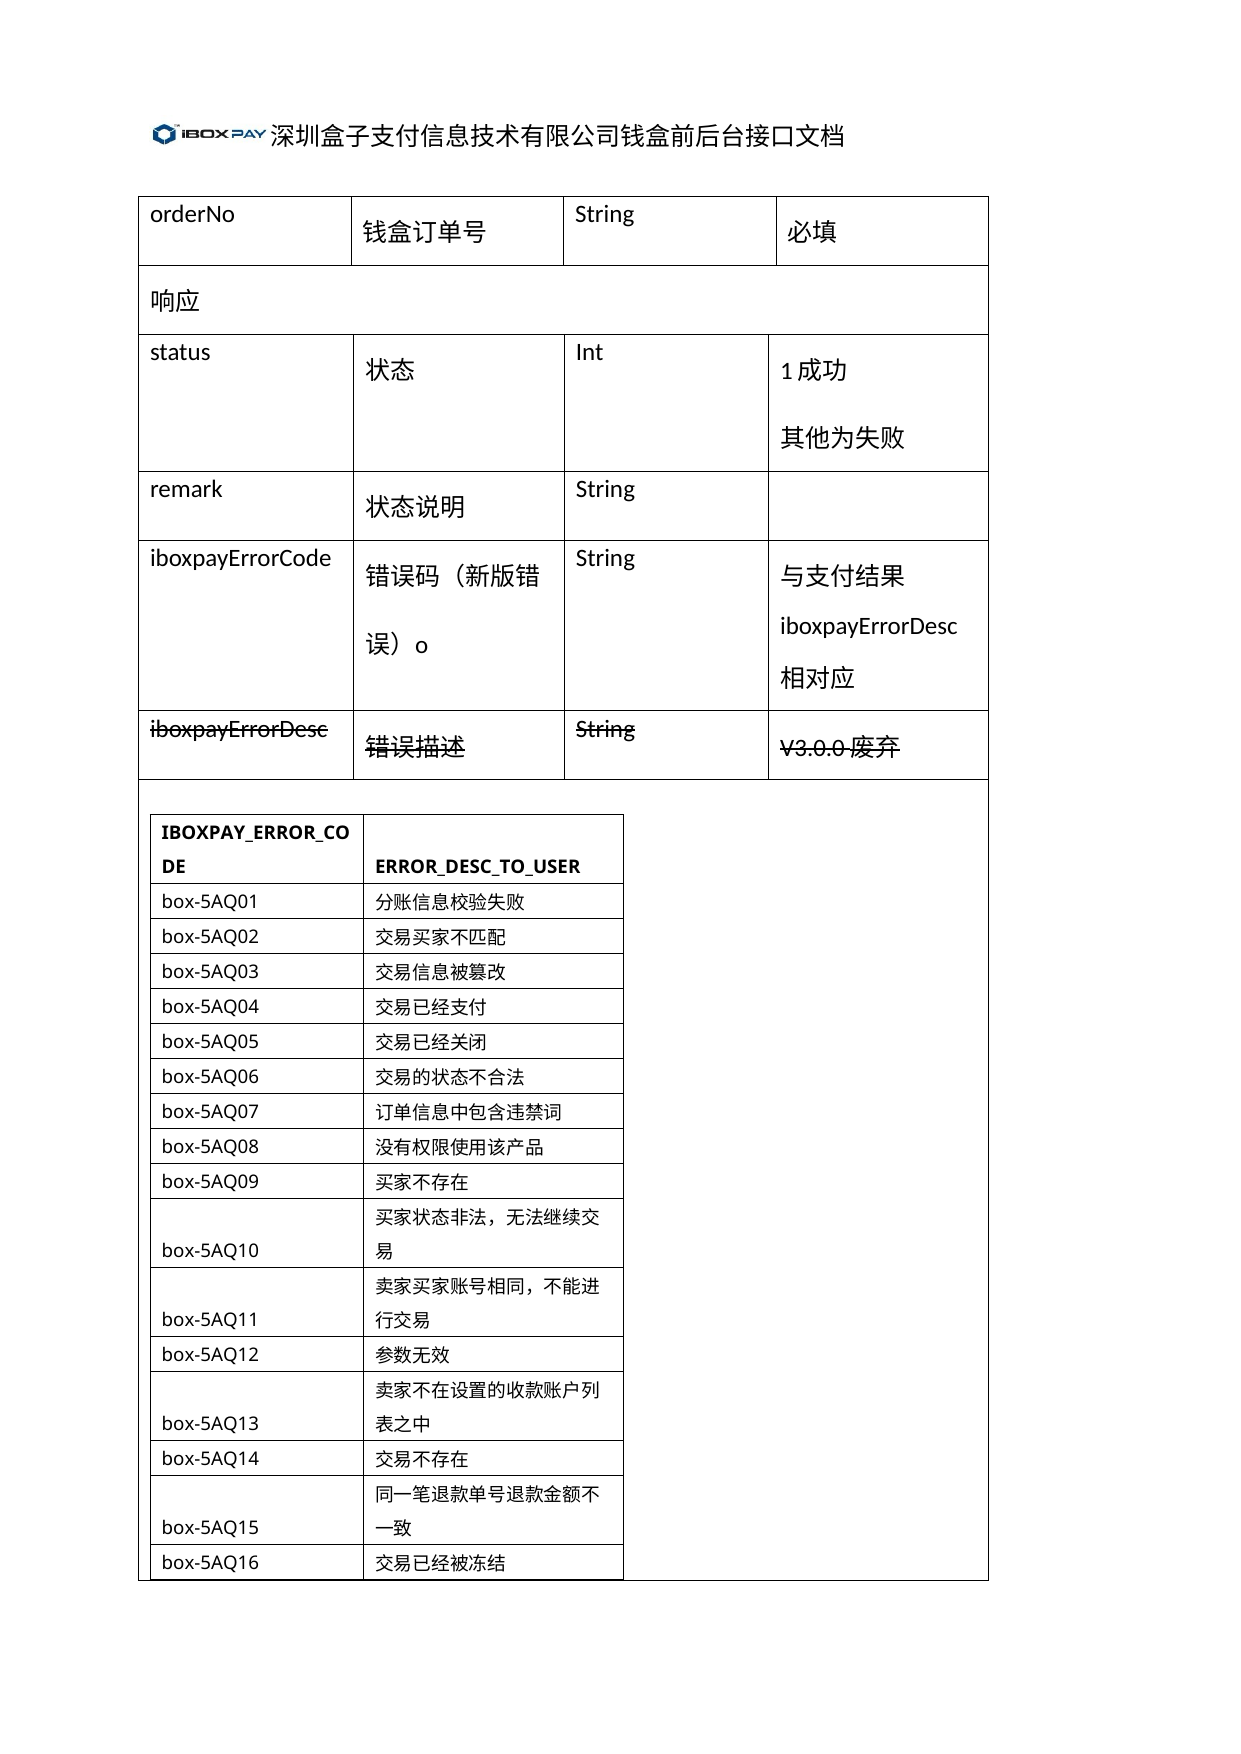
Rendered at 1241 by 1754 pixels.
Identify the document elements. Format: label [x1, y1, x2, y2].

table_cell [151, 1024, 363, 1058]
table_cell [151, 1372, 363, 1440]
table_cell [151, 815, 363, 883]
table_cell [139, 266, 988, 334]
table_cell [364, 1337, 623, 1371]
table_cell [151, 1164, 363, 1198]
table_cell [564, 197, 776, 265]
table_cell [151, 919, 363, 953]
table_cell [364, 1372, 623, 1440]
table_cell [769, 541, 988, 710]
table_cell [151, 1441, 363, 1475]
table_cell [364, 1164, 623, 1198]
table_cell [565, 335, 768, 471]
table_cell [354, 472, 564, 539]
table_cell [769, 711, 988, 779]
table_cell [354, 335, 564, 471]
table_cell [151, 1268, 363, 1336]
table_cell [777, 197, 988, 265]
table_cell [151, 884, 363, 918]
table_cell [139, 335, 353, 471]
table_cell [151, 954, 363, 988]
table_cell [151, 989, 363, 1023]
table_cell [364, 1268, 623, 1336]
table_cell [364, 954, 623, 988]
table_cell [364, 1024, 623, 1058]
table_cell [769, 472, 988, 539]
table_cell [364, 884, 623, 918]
picture [149, 115, 271, 146]
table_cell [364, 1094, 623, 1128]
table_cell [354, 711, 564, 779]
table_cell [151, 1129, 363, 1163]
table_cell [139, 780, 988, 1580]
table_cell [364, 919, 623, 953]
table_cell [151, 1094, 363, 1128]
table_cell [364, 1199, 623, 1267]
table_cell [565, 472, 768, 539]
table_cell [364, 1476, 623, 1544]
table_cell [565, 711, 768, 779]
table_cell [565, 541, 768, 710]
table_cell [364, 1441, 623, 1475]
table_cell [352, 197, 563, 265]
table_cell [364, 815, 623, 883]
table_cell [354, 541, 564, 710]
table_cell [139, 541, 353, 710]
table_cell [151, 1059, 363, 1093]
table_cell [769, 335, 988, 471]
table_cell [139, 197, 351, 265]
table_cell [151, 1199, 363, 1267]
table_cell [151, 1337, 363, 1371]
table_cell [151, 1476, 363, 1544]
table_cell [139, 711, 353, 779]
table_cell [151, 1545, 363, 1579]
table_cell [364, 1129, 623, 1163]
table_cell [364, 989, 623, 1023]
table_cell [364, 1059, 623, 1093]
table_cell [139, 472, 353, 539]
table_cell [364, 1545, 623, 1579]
